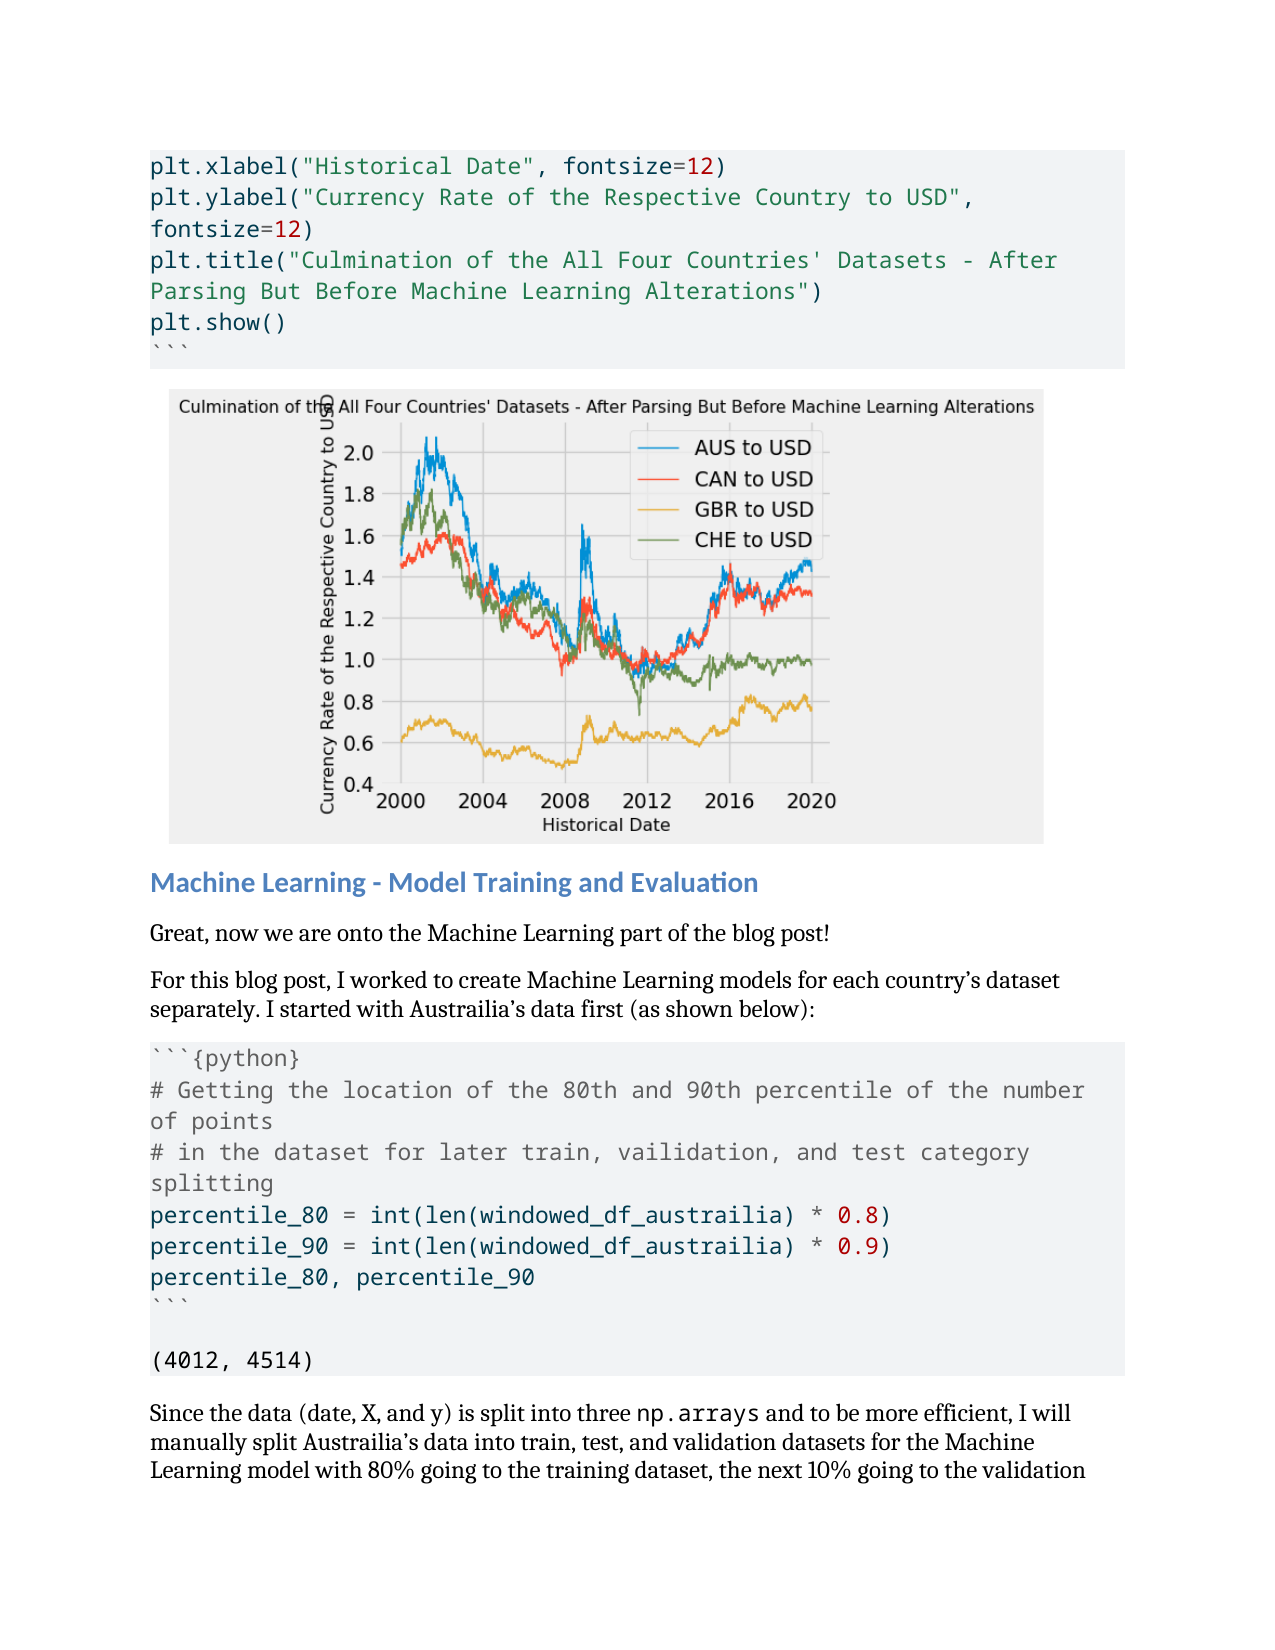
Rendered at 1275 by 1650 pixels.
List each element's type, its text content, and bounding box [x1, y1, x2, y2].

text For this blog post, I worked to create Machine Learning models for each country’s dataset separately. I started with Austrailia’s data first (as shown below): [150, 966, 1125, 1023]
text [150, 150, 1125, 369]
text Great, now we are onto the Machine Learning part of the blog post! [150, 918, 1125, 947]
text (4012, 4514) [150, 1344, 1125, 1376]
picture [168, 389, 1044, 844]
subtitle Machine Learning - Model Training and Evaluation [150, 864, 1125, 900]
text ```{python} # Getting the location of the 80th and 90th percentile of the number of points # in the dataset for later train, vailidation, and test category splitting percentile_80 = int(len(windowed_df_austrailia) * 0.8) percentile_90 = int(len(windowed_df_austrailia) * 0.9) percentile_80, percentile_90 ``` [150, 1042, 1125, 1323]
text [150, 1396, 1125, 1485]
